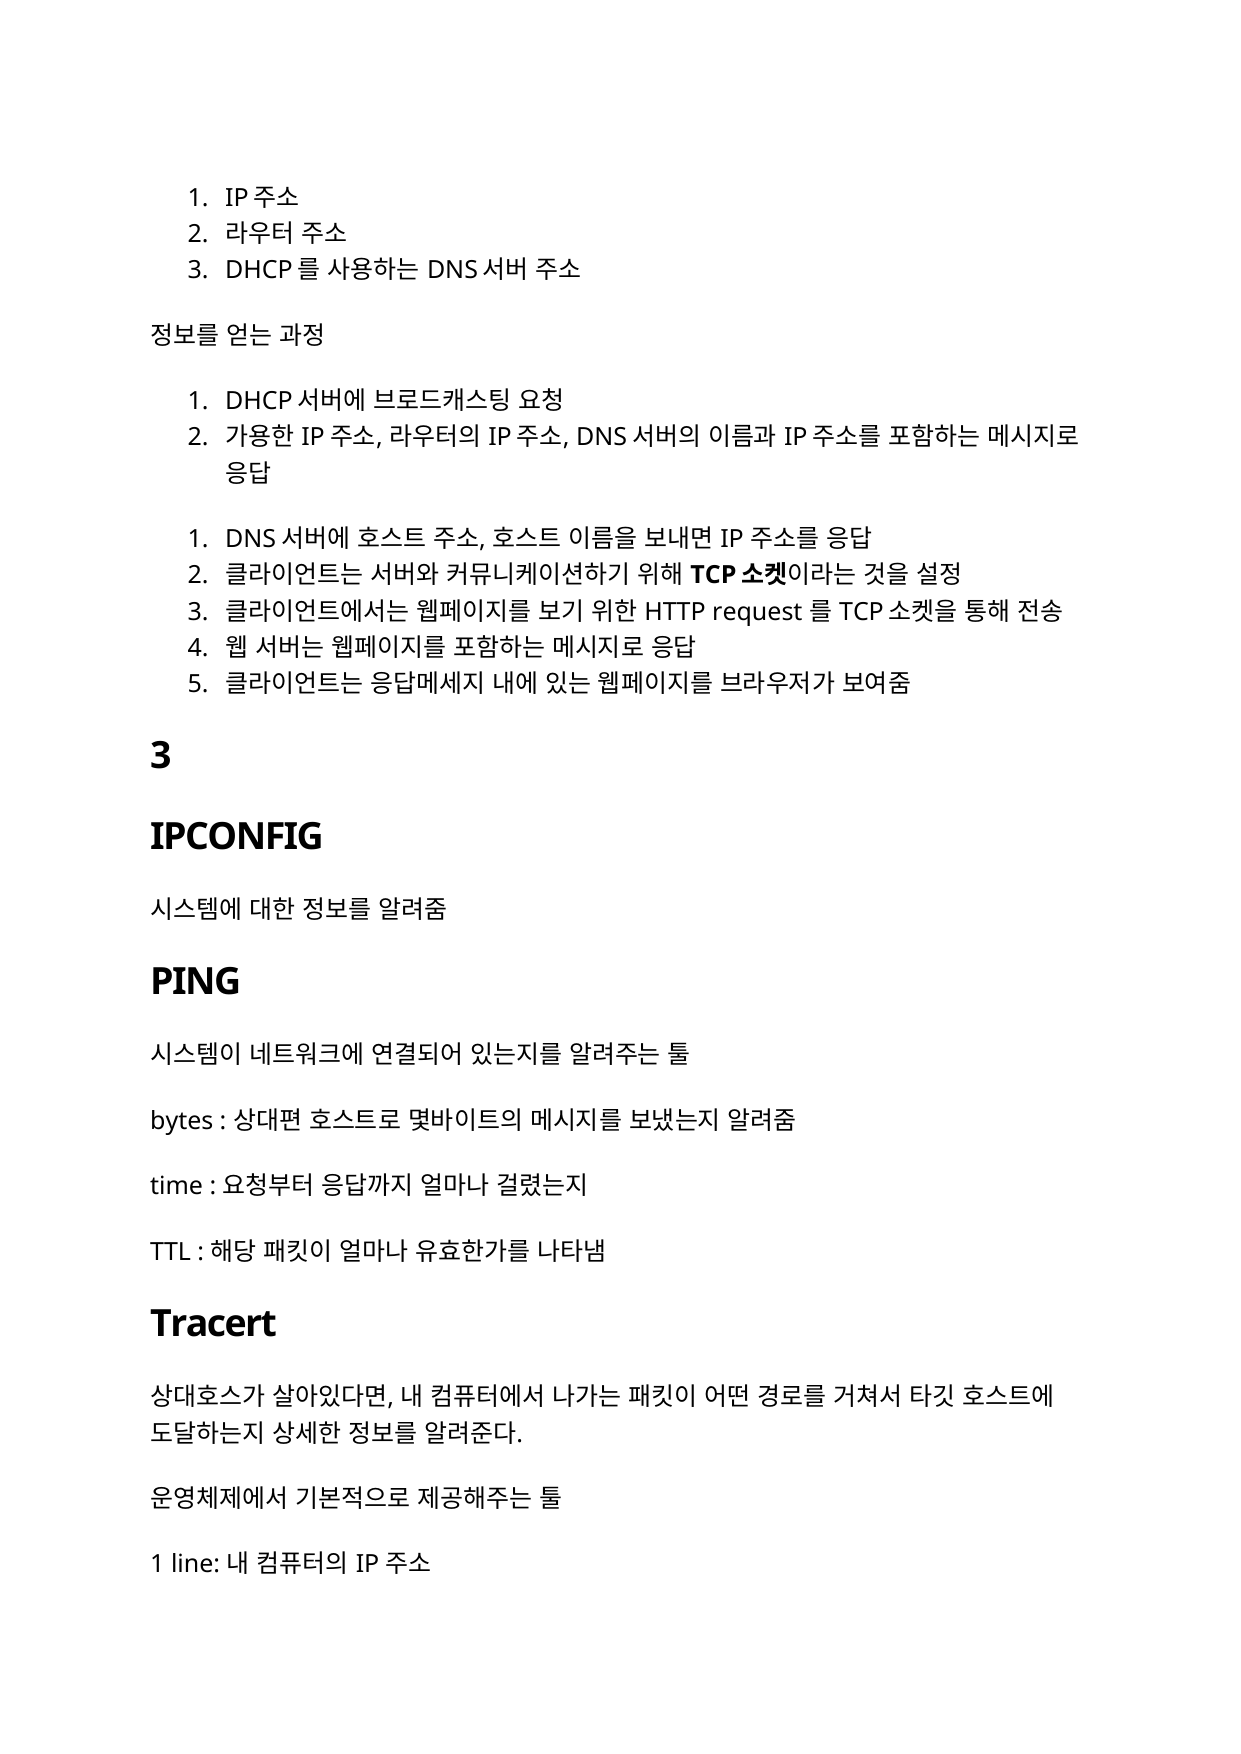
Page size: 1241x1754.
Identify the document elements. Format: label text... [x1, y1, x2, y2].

list 클라이언트는 서버와 커뮤니케이션하기 위해 TCP소켓이라는 것을 설정 [187, 555, 1090, 591]
text time : 요청부터 응답까지 얼마나 걸렸는지 [150, 1166, 1090, 1202]
list DHCP서버에 브로드캐스팅 요청 [187, 381, 1090, 417]
text 상대호스가 살아있다면, 내 컴퓨터에서 나가는 패킷이 어떤 경로를 거쳐서 타깃 호스트에 도달하는지 상세한 정보를 알려준다. [150, 1377, 1090, 1449]
text 1 line: 내 컴퓨터의 IP 주소 [150, 1544, 1090, 1580]
list DNS서버에 호스트 주소, 호스트 이름을 보내면 IP 주소를 응답 [187, 518, 1090, 555]
text 운영체제에서 기본적으로 제공해주는 툴 [150, 1478, 1090, 1515]
list DHCP를 사용하는 DNS서버 주소 [187, 250, 1090, 286]
text Tracert [150, 1297, 1090, 1348]
text 3 [150, 729, 1090, 780]
text 시스템에 대한 정보를 알려줌 [150, 889, 1090, 926]
text IPCONFIG [150, 809, 1090, 860]
list 가용한 IP주소, 라우터의 IP주소, DNS서버의 이름과 IP주소를 포함하는 메시지로 응답 [187, 417, 1090, 489]
list 클라이언트에서는 웹페이지를 보기 위한 HTTP request 를 TCP소켓을 통해 전송 [187, 591, 1090, 627]
text TTL : 해당 패킷이 얼마나 유효한가를 나타냄 [150, 1231, 1090, 1267]
text 정보를 얻는 과정 [150, 315, 1090, 351]
text PING [150, 955, 1090, 1006]
list 웹 서버는 웹페이지를 포함하는 메시지로 응답 [187, 627, 1090, 663]
list IP주소 [187, 177, 1090, 213]
list 라우터 주소 [187, 213, 1090, 250]
text 시스템이 네트워크에 연결되어 있는지를 알려주는 툴 [150, 1035, 1090, 1071]
text bytes : 상대편 호스트로 몇바이트의 메시지를 보냈는지 알려줌 [150, 1100, 1090, 1137]
list 클라이언트는 응답메세지 내에 있는 웹페이지를 브라우저가 보여줌 [187, 663, 1090, 700]
